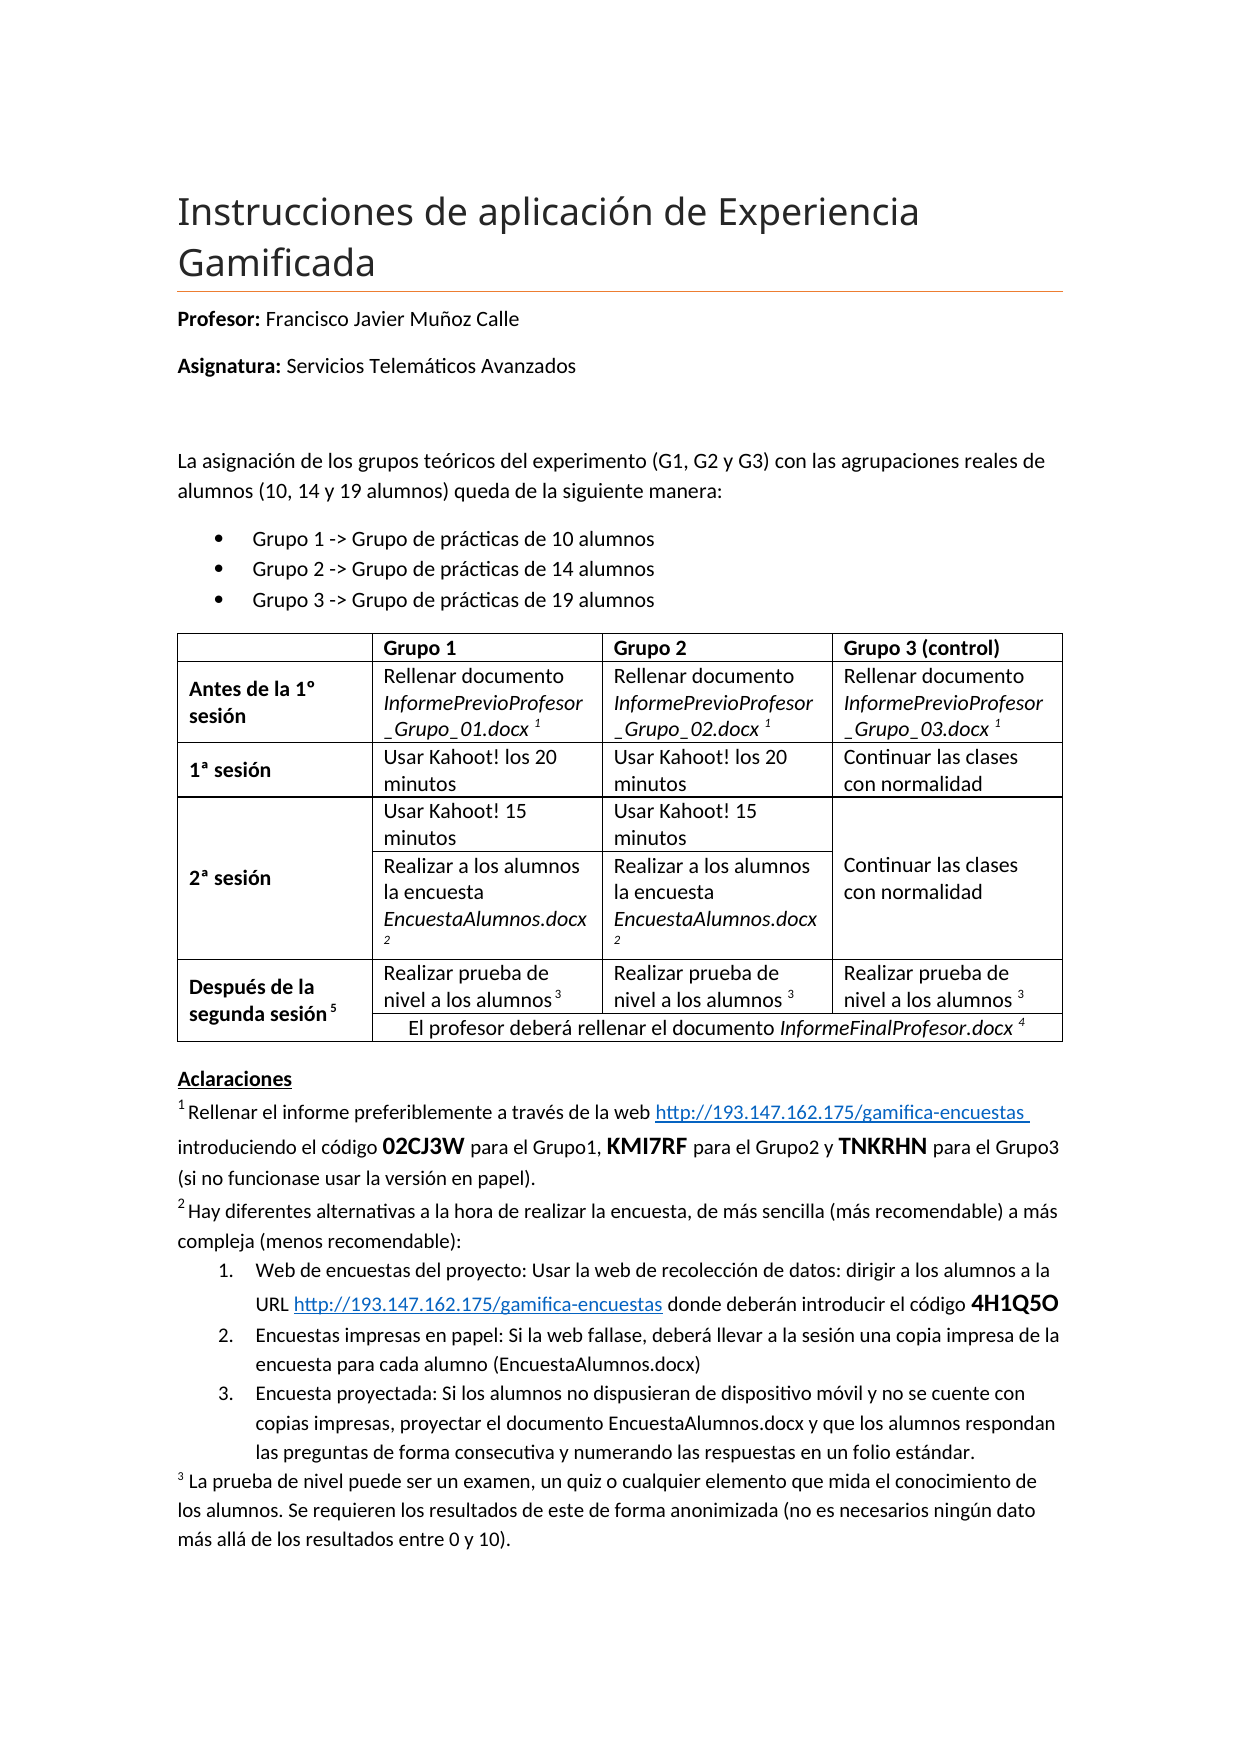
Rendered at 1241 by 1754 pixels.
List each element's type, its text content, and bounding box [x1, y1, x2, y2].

list Grupo 2 -> Grupo de prácticas de 14 alumnos [215, 555, 1063, 582]
table_cell Rellenar documento InformePrevioProfesor _Grupo_01.docx 1 [373, 662, 602, 742]
text 1 Rellenar el informe preferiblemente a través de la web http://193.147.162.175/gamifica-encuestas introduciendo el código 02CJ3W para el Grupo1, KMI7RF para el Grupo2 y TNKRHN para el Grupo3 (si no funcionase usar la versión en papel). [177, 1096, 1063, 1190]
table_cell Usar Kahoot! los 20 minutos [373, 743, 602, 796]
list Grupo 1 -> Grupo de prácticas de 10 alumnos [215, 525, 1063, 551]
table_cell Realizar a los alumnos la encuesta EncuestaAlumnos.docx 2 [603, 852, 832, 958]
table_cell Antes de la 1º sesión [178, 662, 372, 742]
table_header Grupo 2 [603, 634, 832, 661]
list Encuestas impresas en papel: Si la web fallase, deberá llevar a la sesión una copia impresa de la encuesta para cada alumno (EncuestaAlumnos.docx) [218, 1322, 1063, 1377]
text 2 Hay diferentes alternativas a la hora de realizar la encuesta, de más sencilla (más recomendable) a más compleja (menos recomendable): [177, 1194, 1063, 1254]
table_cell Realizar a los alumnos la encuesta EncuestaAlumnos.docx 2 [373, 852, 602, 958]
table_cell 2ª sesión [178, 798, 372, 958]
table_header Grupo 1 [373, 634, 602, 661]
list Web de encuestas del proyecto: Usar la web de recolección de datos: dirigir a los alumnos a la URL http://193.147.162.175/gamifica-encuestas donde deberán introducir el código 4H1Q5O [218, 1257, 1063, 1318]
subtitle Instrucciones de aplicación de Experiencia Gamificada [177, 185, 1063, 291]
text Asignatura: Servicios Telemáticos Avanzados [177, 352, 1063, 379]
table_cell Continuar las clases con normalidad [833, 798, 1062, 958]
table_cell Realizar prueba de nivel a los alumnos 3 [373, 960, 602, 1013]
table_cell Realizar prueba de nivel a los alumnos 3 [833, 960, 1062, 1013]
table_cell Después de la segunda sesión 5 [178, 960, 372, 1041]
table_cell Usar Kahoot! 15 minutos [373, 798, 602, 851]
text La asignación de los grupos teóricos del experimento (G1, G2 y G3) con las agrupaciones reales de alumnos (10, 14 y 19 alumnos) queda de la siguiente manera: [177, 447, 1063, 504]
table_cell El profesor deberá rellenar el documento InformeFinalProfesor.docx 4 [373, 1014, 1062, 1041]
list Encuesta proyectada: Si los alumnos no dispusieran de dispositivo móvil y no se cuente con copias impresas, proyectar el documento EncuestaAlumnos.docx y que los alumnos respondan las preguntas de forma consecutiva y numerando las respuestas en un folio estándar. [218, 1381, 1063, 1464]
list Grupo 3 -> Grupo de prácticas de 19 alumnos [215, 586, 1063, 613]
table_cell Usar Kahoot! los 20 minutos [603, 743, 832, 796]
table_cell Continuar las clases con normalidad [833, 743, 1062, 796]
text Aclaraciones [177, 1065, 1063, 1092]
table_cell Rellenar documento InformePrevioProfesor _Grupo_03.docx 1 [833, 662, 1062, 742]
table_cell Usar Kahoot! 15 minutos [603, 798, 832, 851]
table_cell Realizar prueba de nivel a los alumnos 3 [603, 960, 832, 1013]
text Profesor: Francisco Javier Muñoz Calle [177, 305, 1063, 332]
table_cell Rellenar documento InformePrevioProfesor _Grupo_02.docx 1 [603, 662, 832, 742]
table_cell 1ª sesión [178, 743, 372, 796]
table_header [178, 634, 372, 661]
table_header Grupo 3 (control) [833, 634, 1062, 661]
text 3 La prueba de nivel puede ser un examen, un quiz o cualquier elemento que mida el conocimiento de los alumnos. Se requieren los resultados de este de forma anonimizada (no es necesarios ningún dato más allá de los resultados entre 0 y 10). [177, 1468, 1063, 1552]
